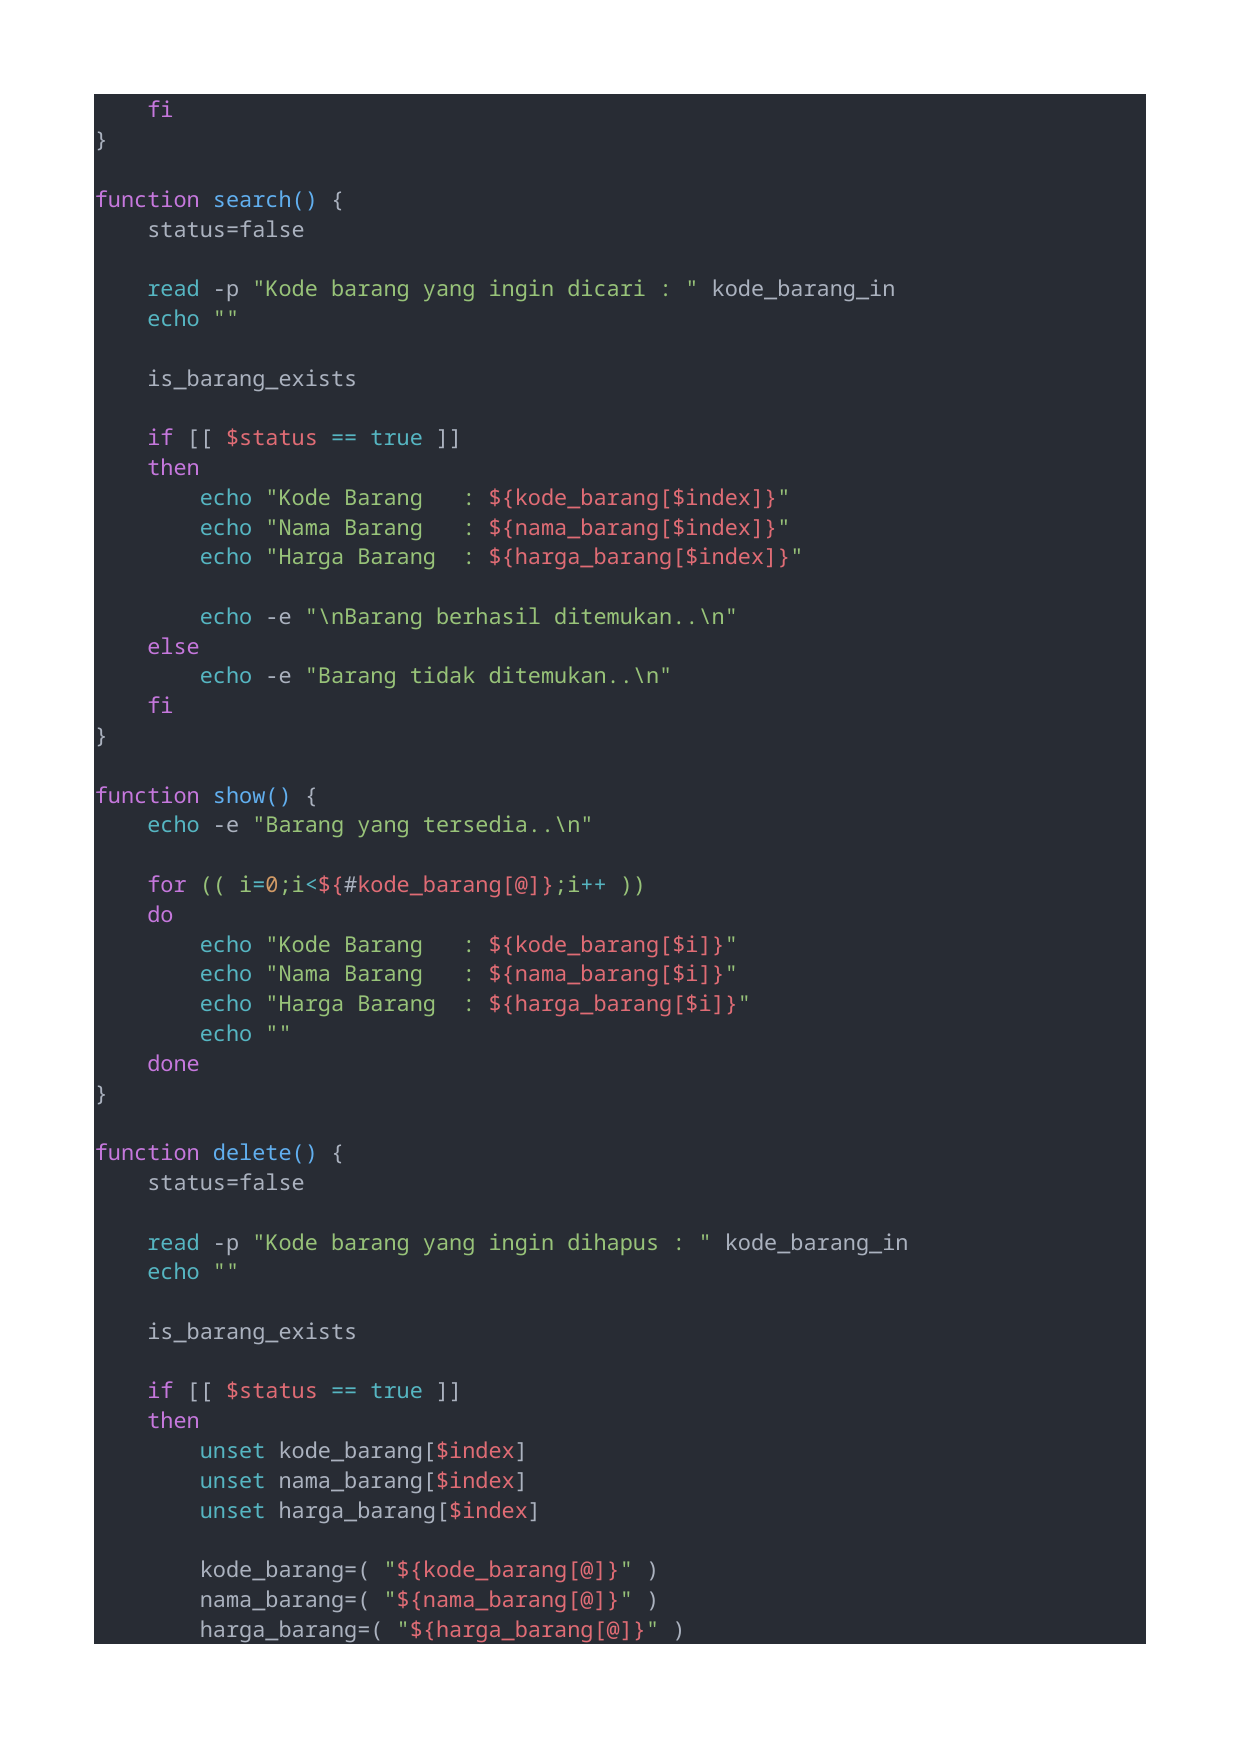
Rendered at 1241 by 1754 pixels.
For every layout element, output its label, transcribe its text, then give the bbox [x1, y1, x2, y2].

text echo "Kode Barang : ${kode_barang[$index]}" [94, 482, 1146, 512]
text function search() { [94, 184, 1146, 214]
text unset kode_barang[$index] [94, 1435, 1146, 1465]
text echo -e "Barang tidak ditemukan..\n" [94, 661, 1146, 690]
text echo "" [94, 303, 1146, 333]
text then [94, 452, 1146, 482]
text unset nama_barang[$index] [94, 1465, 1146, 1495]
text echo "" [94, 1018, 1146, 1048]
text } [94, 720, 1146, 750]
text } [94, 124, 1146, 154]
text echo "Nama Barang : ${nama_barang[$index]}" [94, 512, 1146, 541]
text read -p "Kode barang yang ingin dihapus : " kode_barang_in [94, 1227, 1146, 1256]
text echo "Harga Barang : ${harga_barang[$i]}" [94, 988, 1146, 1018]
text status=false [94, 214, 1146, 243]
text echo -e "\nBarang berhasil ditemukan..\n" [94, 601, 1146, 631]
text function show() { [94, 780, 1146, 809]
text unset harga_barang[$index] [94, 1495, 1146, 1524]
text } [94, 1078, 1146, 1107]
text echo "" [94, 1256, 1146, 1286]
text echo "Nama Barang : ${nama_barang[$i]}" [94, 958, 1146, 988]
text then [94, 1405, 1146, 1435]
text is_barang_exists [94, 363, 1146, 392]
text fi [94, 94, 1146, 124]
text else [94, 631, 1146, 661]
text for (( i=0;i<${#kode_barang[@]};i++ )) [94, 869, 1146, 899]
text echo -e "Barang yang tersedia..\n" [94, 809, 1146, 839]
text kode_barang=( "${kode_barang[@]}" ) [94, 1554, 1146, 1584]
text is_barang_exists [94, 1316, 1146, 1346]
text echo "Kode Barang : ${kode_barang[$i]}" [94, 929, 1146, 958]
text if [[ $status == true ]] [94, 1376, 1146, 1405]
text echo "Harga Barang : ${harga_barang[$index]}" [94, 541, 1146, 571]
text read -p "Kode barang yang ingin dicari : " kode_barang_in [94, 273, 1146, 303]
text nama_barang=( "${nama_barang[@]}" ) [94, 1584, 1146, 1614]
text status=false [94, 1167, 1146, 1197]
text done [94, 1048, 1146, 1078]
text harga_barang=( "${harga_barang[@]}" ) [94, 1614, 1146, 1644]
text function delete() { [94, 1137, 1146, 1167]
text if [[ $status == true ]] [94, 422, 1146, 452]
text do [94, 899, 1146, 929]
text fi [94, 690, 1146, 720]
